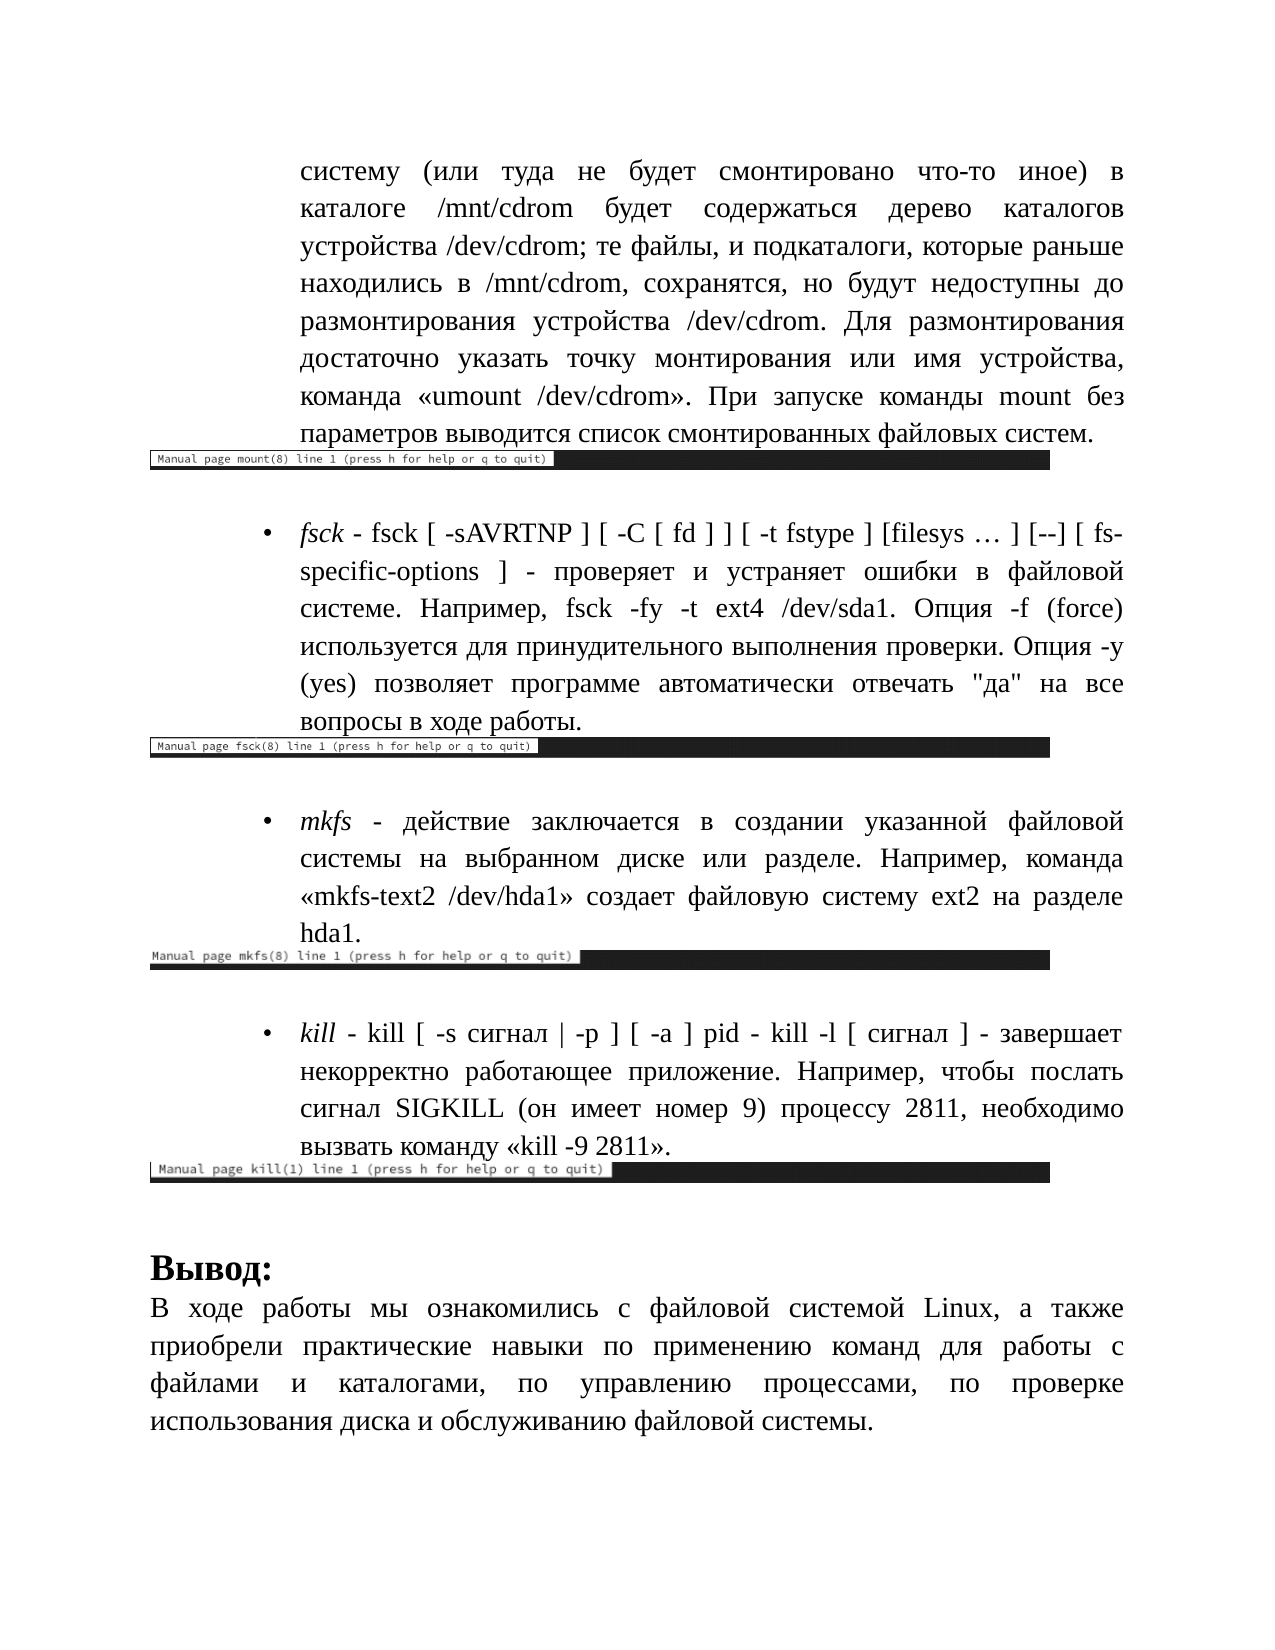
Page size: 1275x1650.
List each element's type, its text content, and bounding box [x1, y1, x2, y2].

text Вывод: [150, 1250, 1125, 1287]
list fsck - fsck [ -sAVRTNP ] [ -C [ fd ] ] [ -t fstype ] [filesys … ] [--] [ fs-specific-options ] - проверяет и устраняет ошибки в файловой системе. Например, fsck -fy -t ext4 /dev/sda1. Опция -f (force) используется для принудительного выполнения проверки. Опция -y (yes) позволяет программе автоматически отвечать "да" на все вопросы в ходе работы. [262, 512, 1125, 737]
list mkfs - действие заключается в создании указанной файловой системы на выбранном диске или разделе. Например, команда «mkfs-text2 /dev/hda1» создает файловую систему ext2 на разделе hda1. [262, 800, 1125, 950]
list kill - kill [ -s сигнал | -p ] [ -a ] pid - kill -l [ сигнал ] - завершает некорректно работающее приложение. Например, чтобы послать сигнал SIGKILL (он имеет номер 9) процессу 2811, необходимо вызвать команду «kill -9 2811». [262, 1012, 1125, 1162]
text В ходе работы мы ознакомились с файловой системой Linux, а также приобрели практические навыки по применению команд для работы с файлами и каталогами, по управлению процессами, по проверке использования диска и обслуживанию файловой системы. [150, 1287, 1125, 1437]
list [262, 150, 1125, 450]
